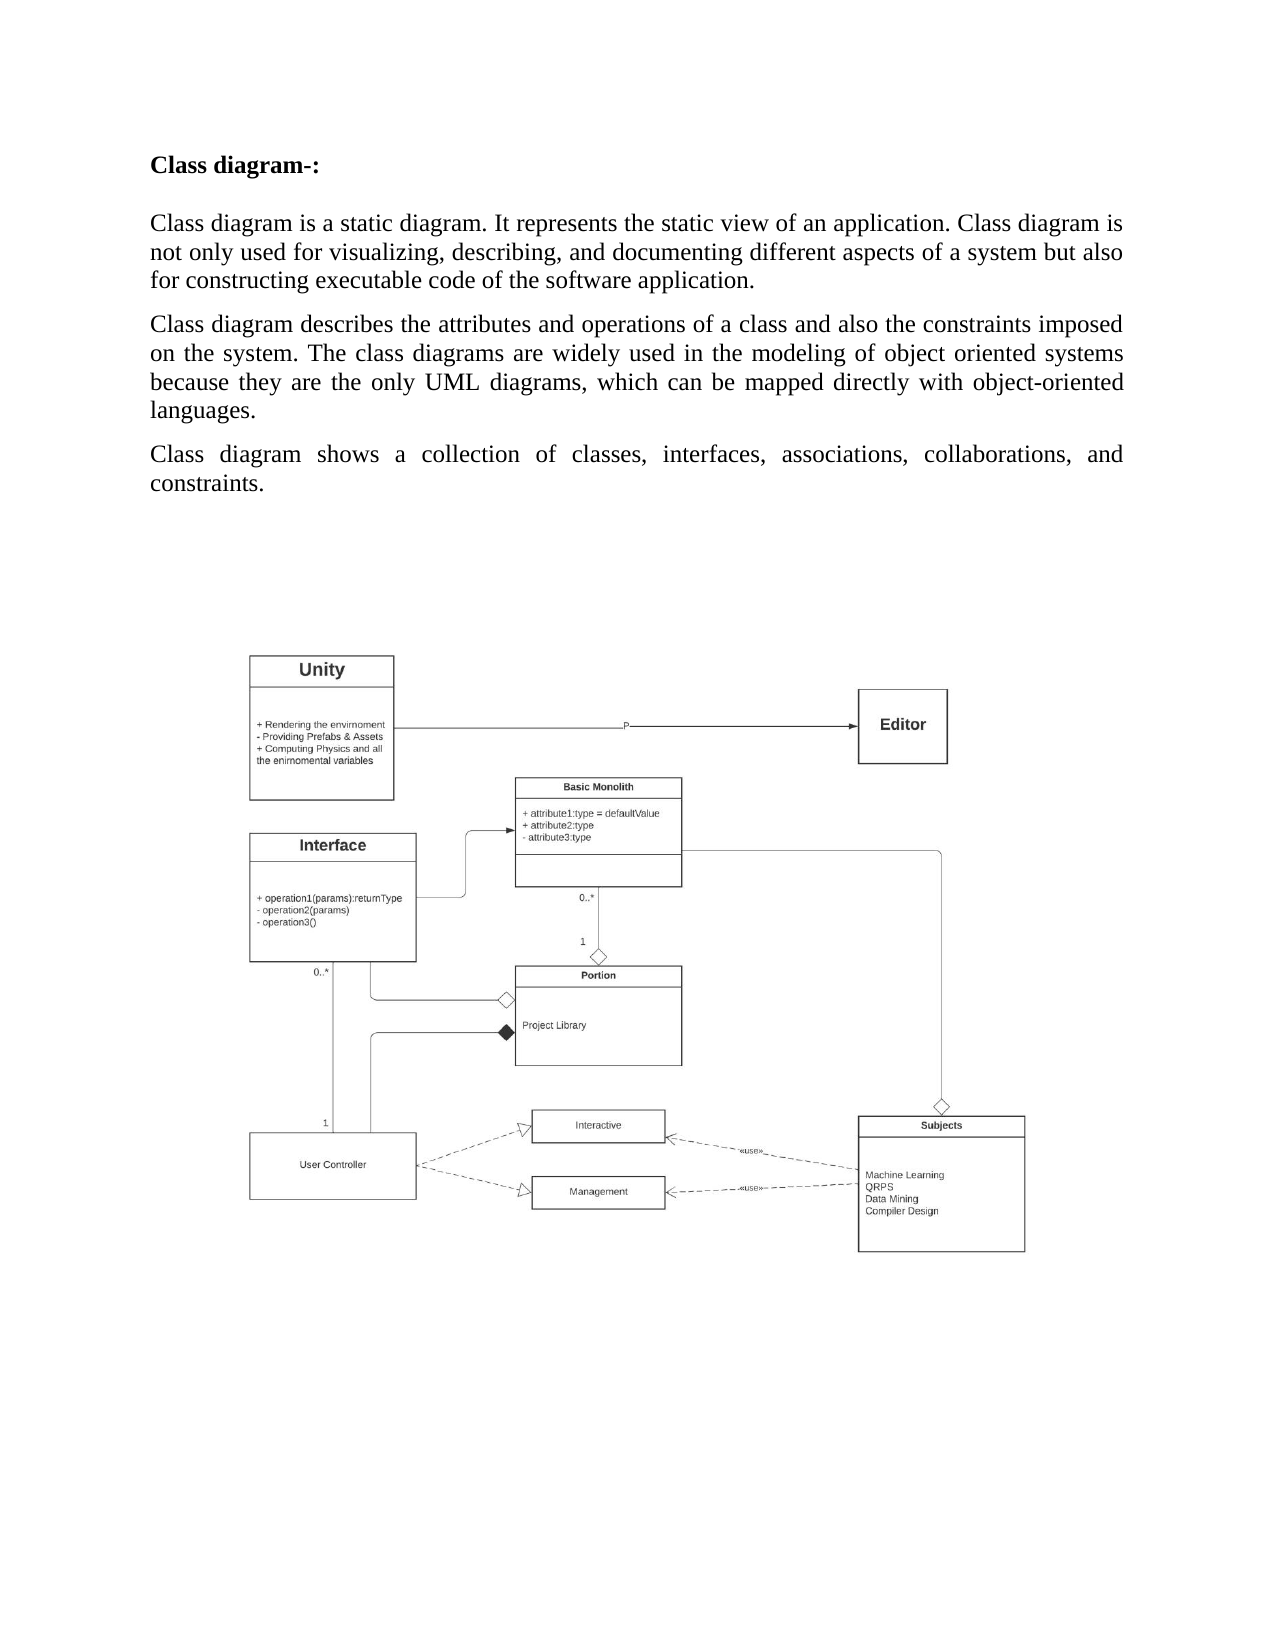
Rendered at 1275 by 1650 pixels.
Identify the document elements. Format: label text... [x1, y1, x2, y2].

text Class diagram shows a collection of classes, interfaces, associations, collaborations, and constraints. [150, 439, 1125, 497]
picture [150, 642, 1071, 1298]
text Class diagram-: [150, 150, 1125, 179]
text Class diagram describes the attributes and operations of a class and also the constraints imposed on the system. The class diagrams are widely used in the modeling of object oriented systems because they are the only UML diagrams, which can be mapped directly with object-oriented languages. [150, 309, 1125, 424]
text Class diagram is a static diagram. It represents the static view of an application. Class diagram is not only used for visualizing, describing, and documenting different aspects of a system but also for constructing executable code of the software application. [150, 208, 1125, 294]
